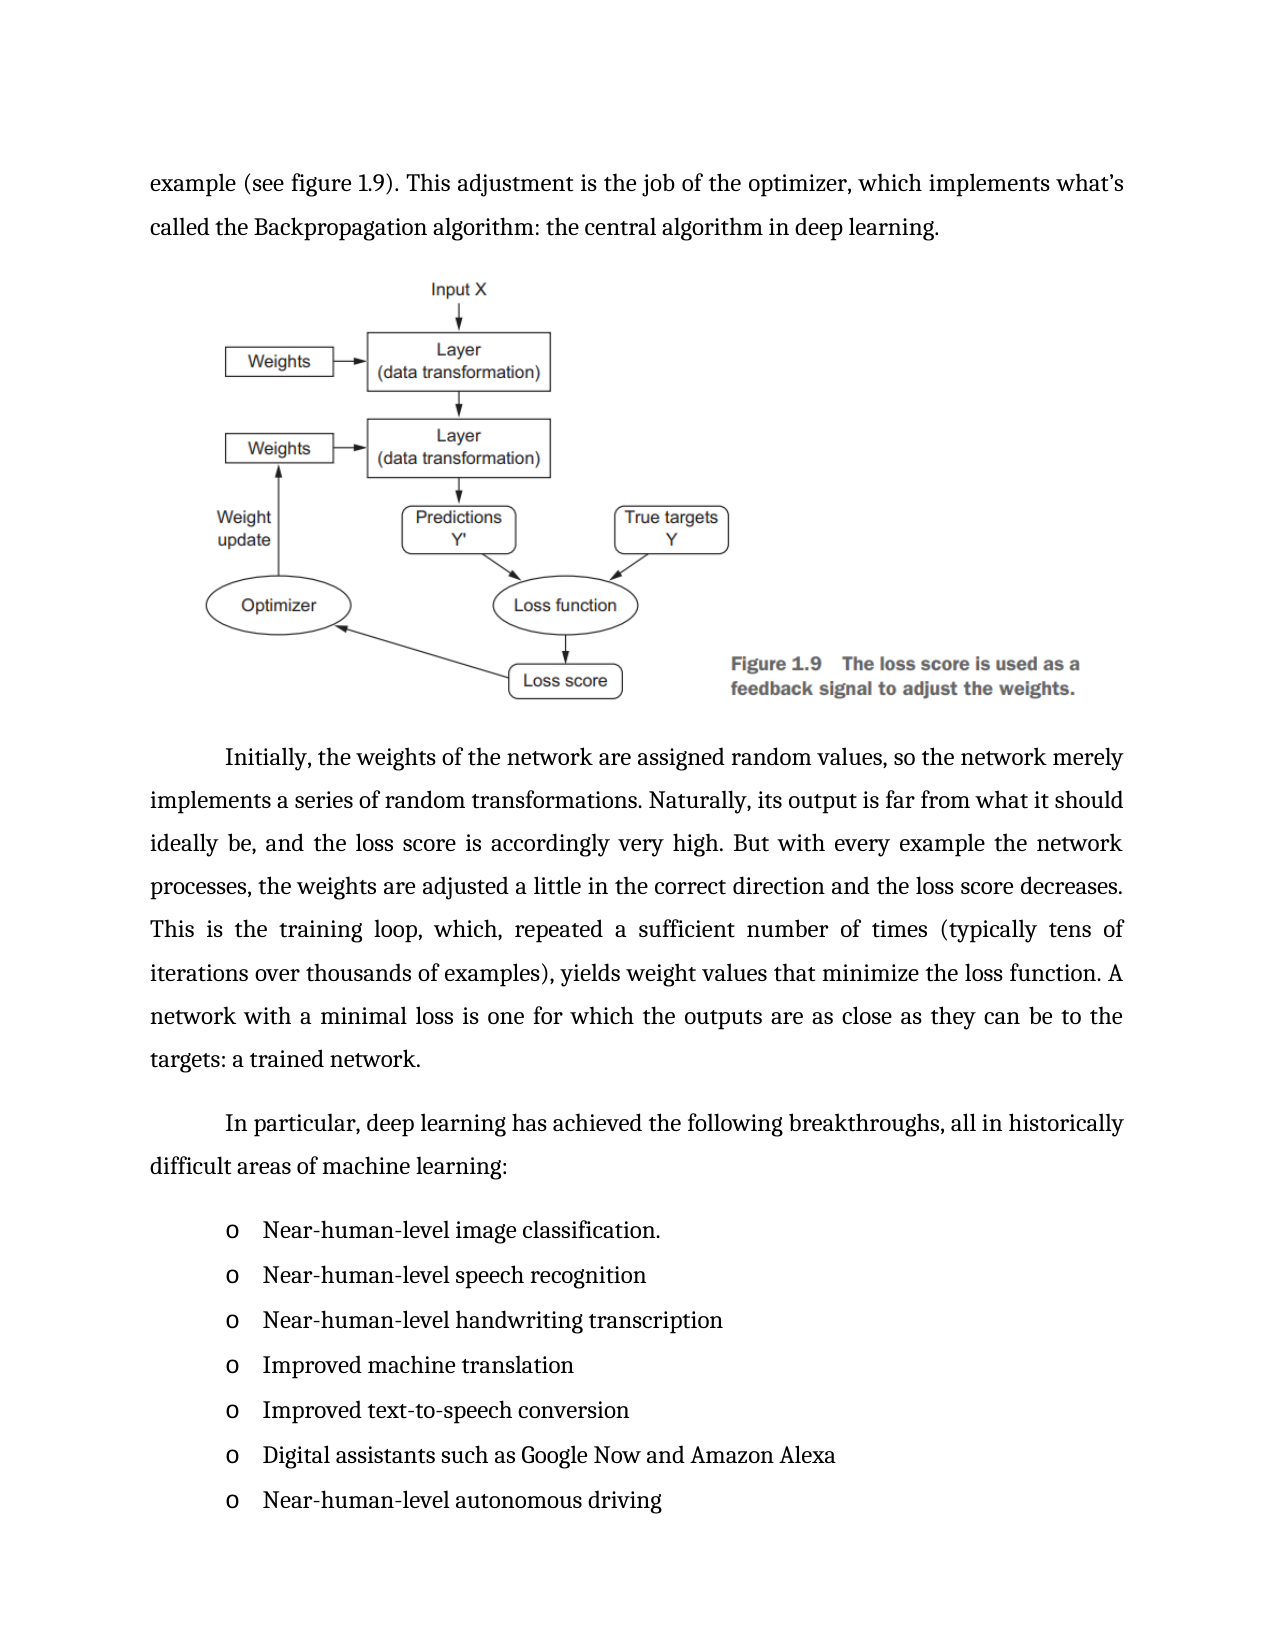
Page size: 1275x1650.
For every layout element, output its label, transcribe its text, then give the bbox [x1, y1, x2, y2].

text In particular, deep learning has achieved the following breakthroughs, all in historically difficult areas of machine learning: [150, 1109, 1125, 1181]
text Initially, the weights of the network are assigned random values, so the network merely implements a series of random transformations. Naturally, its output is far from what it should ideally be, and the loss score is accordingly very high. But with every example the network processes, the weights are adjusted a little in the correct direction and the loss score decreases. This is the training loop, which, repeated a sufficient number of times (typically tens of iterations over thousands of examples), yields weight values that minimize the loss function. A network with a minimal loss is one for which the outputs are as close as they can be to the targets: a trained network. [150, 743, 1125, 1073]
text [150, 169, 1125, 241]
list Improved machine translation [225, 1351, 1125, 1381]
picture [150, 276, 1125, 709]
list Near-human-level image classification. [225, 1216, 1125, 1246]
list Digital assistants such as Google Now and Amazon Alexa [225, 1441, 1125, 1471]
list Improved text-to-speech conversion [225, 1396, 1125, 1426]
list Near-human-level autonomous driving [225, 1486, 1125, 1516]
list Near-human-level handwriting transcription [225, 1306, 1125, 1336]
list Near-human-level speech recognition [225, 1261, 1125, 1291]
